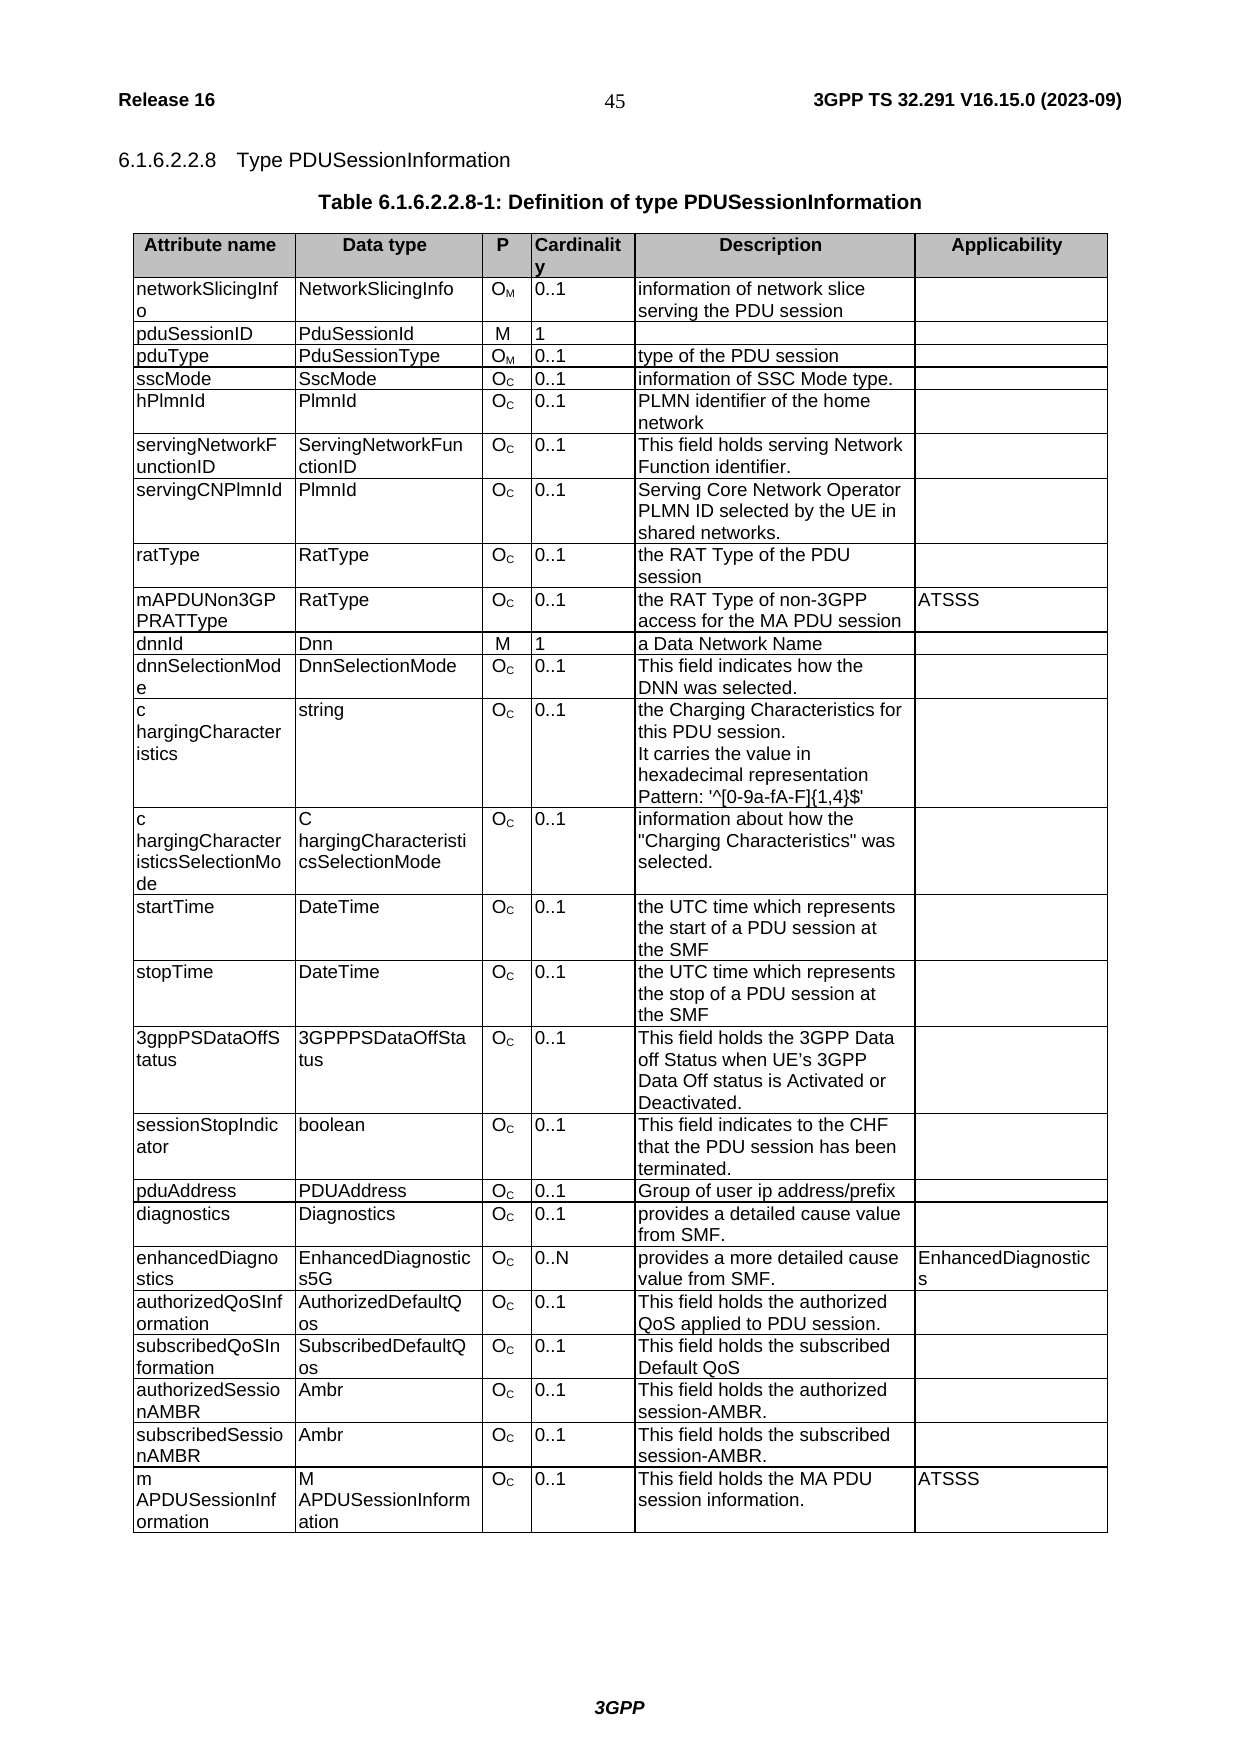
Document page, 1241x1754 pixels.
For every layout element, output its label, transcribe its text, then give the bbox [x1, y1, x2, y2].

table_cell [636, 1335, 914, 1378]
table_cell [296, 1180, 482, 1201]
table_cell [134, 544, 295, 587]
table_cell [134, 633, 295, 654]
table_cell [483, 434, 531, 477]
subtitle 6.1.6.2.2.8 Type PDUSessionInformation [118, 147, 1122, 171]
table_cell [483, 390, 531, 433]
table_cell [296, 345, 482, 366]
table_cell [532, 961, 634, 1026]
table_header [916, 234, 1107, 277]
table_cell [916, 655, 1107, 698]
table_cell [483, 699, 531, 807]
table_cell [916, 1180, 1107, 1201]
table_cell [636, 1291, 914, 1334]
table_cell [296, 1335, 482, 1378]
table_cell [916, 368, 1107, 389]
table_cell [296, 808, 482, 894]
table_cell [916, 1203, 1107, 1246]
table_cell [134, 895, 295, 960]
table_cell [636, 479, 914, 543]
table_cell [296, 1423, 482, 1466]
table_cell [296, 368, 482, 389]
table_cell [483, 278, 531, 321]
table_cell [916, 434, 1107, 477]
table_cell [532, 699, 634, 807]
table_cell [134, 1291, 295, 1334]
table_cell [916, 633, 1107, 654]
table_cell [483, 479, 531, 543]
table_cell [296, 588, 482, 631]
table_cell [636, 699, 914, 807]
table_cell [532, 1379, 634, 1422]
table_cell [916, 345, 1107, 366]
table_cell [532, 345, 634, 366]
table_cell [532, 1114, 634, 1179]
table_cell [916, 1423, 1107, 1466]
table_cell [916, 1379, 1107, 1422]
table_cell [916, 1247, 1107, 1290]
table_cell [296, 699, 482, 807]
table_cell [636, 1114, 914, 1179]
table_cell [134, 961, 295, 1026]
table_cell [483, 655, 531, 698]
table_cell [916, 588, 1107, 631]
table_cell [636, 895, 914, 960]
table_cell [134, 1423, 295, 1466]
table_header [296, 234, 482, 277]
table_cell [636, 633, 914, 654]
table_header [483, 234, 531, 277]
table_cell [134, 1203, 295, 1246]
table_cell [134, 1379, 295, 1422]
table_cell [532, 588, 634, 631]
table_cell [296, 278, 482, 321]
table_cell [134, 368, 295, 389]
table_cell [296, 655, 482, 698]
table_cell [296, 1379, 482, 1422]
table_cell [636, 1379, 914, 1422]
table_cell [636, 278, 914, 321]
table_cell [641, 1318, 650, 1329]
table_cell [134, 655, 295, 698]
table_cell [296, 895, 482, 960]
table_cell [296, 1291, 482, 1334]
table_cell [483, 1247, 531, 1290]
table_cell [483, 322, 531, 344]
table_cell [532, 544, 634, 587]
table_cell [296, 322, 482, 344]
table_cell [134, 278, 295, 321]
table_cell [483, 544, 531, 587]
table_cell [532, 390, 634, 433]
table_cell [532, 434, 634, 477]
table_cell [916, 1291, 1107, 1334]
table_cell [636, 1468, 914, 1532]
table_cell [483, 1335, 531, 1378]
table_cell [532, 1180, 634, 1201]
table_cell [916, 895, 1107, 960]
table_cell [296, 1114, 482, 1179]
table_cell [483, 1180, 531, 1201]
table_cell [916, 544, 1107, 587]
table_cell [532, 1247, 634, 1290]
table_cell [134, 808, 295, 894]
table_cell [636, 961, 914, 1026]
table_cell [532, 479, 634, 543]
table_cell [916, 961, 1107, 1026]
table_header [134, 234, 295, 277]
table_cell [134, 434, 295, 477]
text Table 6.1.6.2.2.8-1: Definition of type PDUSessionInformation [118, 190, 1122, 214]
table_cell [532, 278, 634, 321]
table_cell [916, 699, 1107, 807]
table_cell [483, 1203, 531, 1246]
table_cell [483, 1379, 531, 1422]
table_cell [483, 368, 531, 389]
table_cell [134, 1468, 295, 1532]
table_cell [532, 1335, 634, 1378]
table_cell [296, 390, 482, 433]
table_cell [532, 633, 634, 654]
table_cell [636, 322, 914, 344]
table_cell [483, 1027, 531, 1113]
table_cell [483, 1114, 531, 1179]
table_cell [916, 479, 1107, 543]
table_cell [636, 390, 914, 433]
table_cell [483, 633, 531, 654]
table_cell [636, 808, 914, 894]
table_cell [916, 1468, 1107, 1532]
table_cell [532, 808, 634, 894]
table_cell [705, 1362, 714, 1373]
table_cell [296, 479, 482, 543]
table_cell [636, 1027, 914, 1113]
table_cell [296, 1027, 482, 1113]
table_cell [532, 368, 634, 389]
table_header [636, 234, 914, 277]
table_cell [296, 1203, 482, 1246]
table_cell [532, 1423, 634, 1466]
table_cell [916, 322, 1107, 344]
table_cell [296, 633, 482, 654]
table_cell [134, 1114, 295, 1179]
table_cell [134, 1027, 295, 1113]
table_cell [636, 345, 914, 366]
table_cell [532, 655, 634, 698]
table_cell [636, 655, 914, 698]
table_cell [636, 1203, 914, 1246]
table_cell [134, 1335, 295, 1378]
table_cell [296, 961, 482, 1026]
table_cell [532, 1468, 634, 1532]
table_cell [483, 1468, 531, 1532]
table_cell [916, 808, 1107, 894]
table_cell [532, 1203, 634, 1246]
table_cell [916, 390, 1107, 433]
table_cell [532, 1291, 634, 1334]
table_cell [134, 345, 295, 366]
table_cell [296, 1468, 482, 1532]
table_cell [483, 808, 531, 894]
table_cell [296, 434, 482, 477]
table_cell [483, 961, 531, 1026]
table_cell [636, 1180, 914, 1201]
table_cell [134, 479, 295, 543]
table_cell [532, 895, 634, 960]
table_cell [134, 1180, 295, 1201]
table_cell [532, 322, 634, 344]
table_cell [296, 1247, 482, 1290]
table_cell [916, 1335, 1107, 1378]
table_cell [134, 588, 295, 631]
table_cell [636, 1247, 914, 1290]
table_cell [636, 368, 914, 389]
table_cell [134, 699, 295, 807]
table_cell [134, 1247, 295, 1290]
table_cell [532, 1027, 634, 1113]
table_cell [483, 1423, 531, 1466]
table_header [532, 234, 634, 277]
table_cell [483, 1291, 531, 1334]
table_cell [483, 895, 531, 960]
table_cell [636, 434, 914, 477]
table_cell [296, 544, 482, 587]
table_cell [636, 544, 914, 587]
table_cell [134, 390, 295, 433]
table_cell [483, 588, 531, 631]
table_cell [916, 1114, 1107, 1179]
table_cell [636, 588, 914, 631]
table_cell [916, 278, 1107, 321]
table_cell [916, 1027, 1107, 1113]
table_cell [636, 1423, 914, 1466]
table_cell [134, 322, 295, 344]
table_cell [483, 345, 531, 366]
